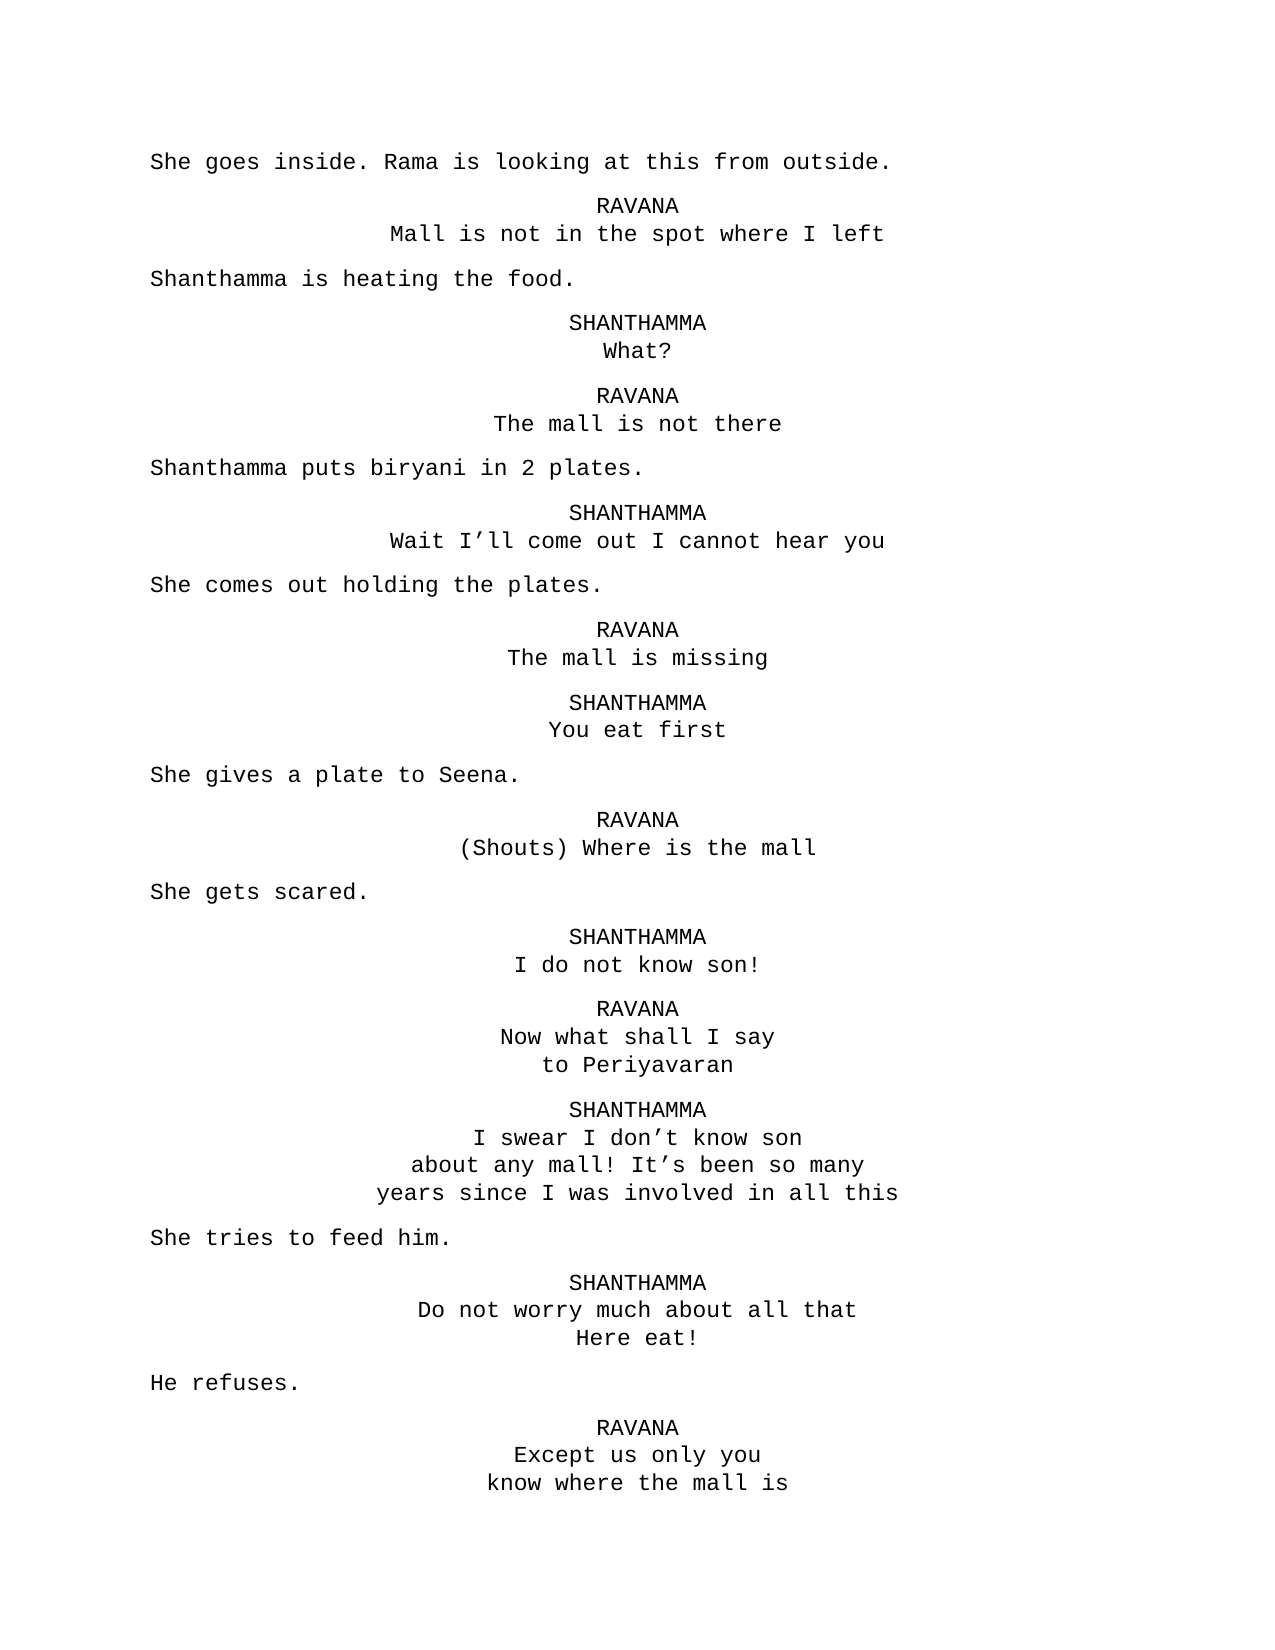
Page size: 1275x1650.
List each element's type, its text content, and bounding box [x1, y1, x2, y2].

text SHANTHAMMA I do not know son! [150, 925, 1125, 979]
text RAVANA Except us only you know where the mall is [150, 1416, 1125, 1498]
text SHANTHAMMA What? [150, 312, 1125, 366]
text SHANTHAMMA Wait I’ll come out I cannot hear you [150, 501, 1125, 555]
text She gets scared. [150, 880, 1125, 906]
text SHANTHAMMA You eat first [150, 691, 1125, 745]
text RAVANA The mall is not there [150, 384, 1125, 438]
text She goes inside. Rama is looking at this from outside. [150, 150, 1125, 176]
text Shanthamma puts biryani in 2 plates. [150, 457, 1125, 483]
text RAVANA Mall is not in the spot where I left [150, 194, 1125, 248]
text She gives a plate to Seena. [150, 763, 1125, 789]
text RAVANA The mall is missing [150, 618, 1125, 672]
text He refuses. [150, 1371, 1125, 1397]
text RAVANA Now what shall I say to Periyavaran [150, 997, 1125, 1079]
text Shanthamma is heating the food. [150, 267, 1125, 293]
text RAVANA (Shouts) Where is the mall [150, 808, 1125, 862]
text She comes out holding the plates. [150, 574, 1125, 600]
text SHANTHAMMA Do not worry much about all that Here eat! [150, 1271, 1125, 1353]
text She tries to feed him. [150, 1226, 1125, 1252]
text SHANTHAMMA I swear I don’t know son about any mall! It’s been so many years since I was involved in all this [150, 1098, 1125, 1208]
